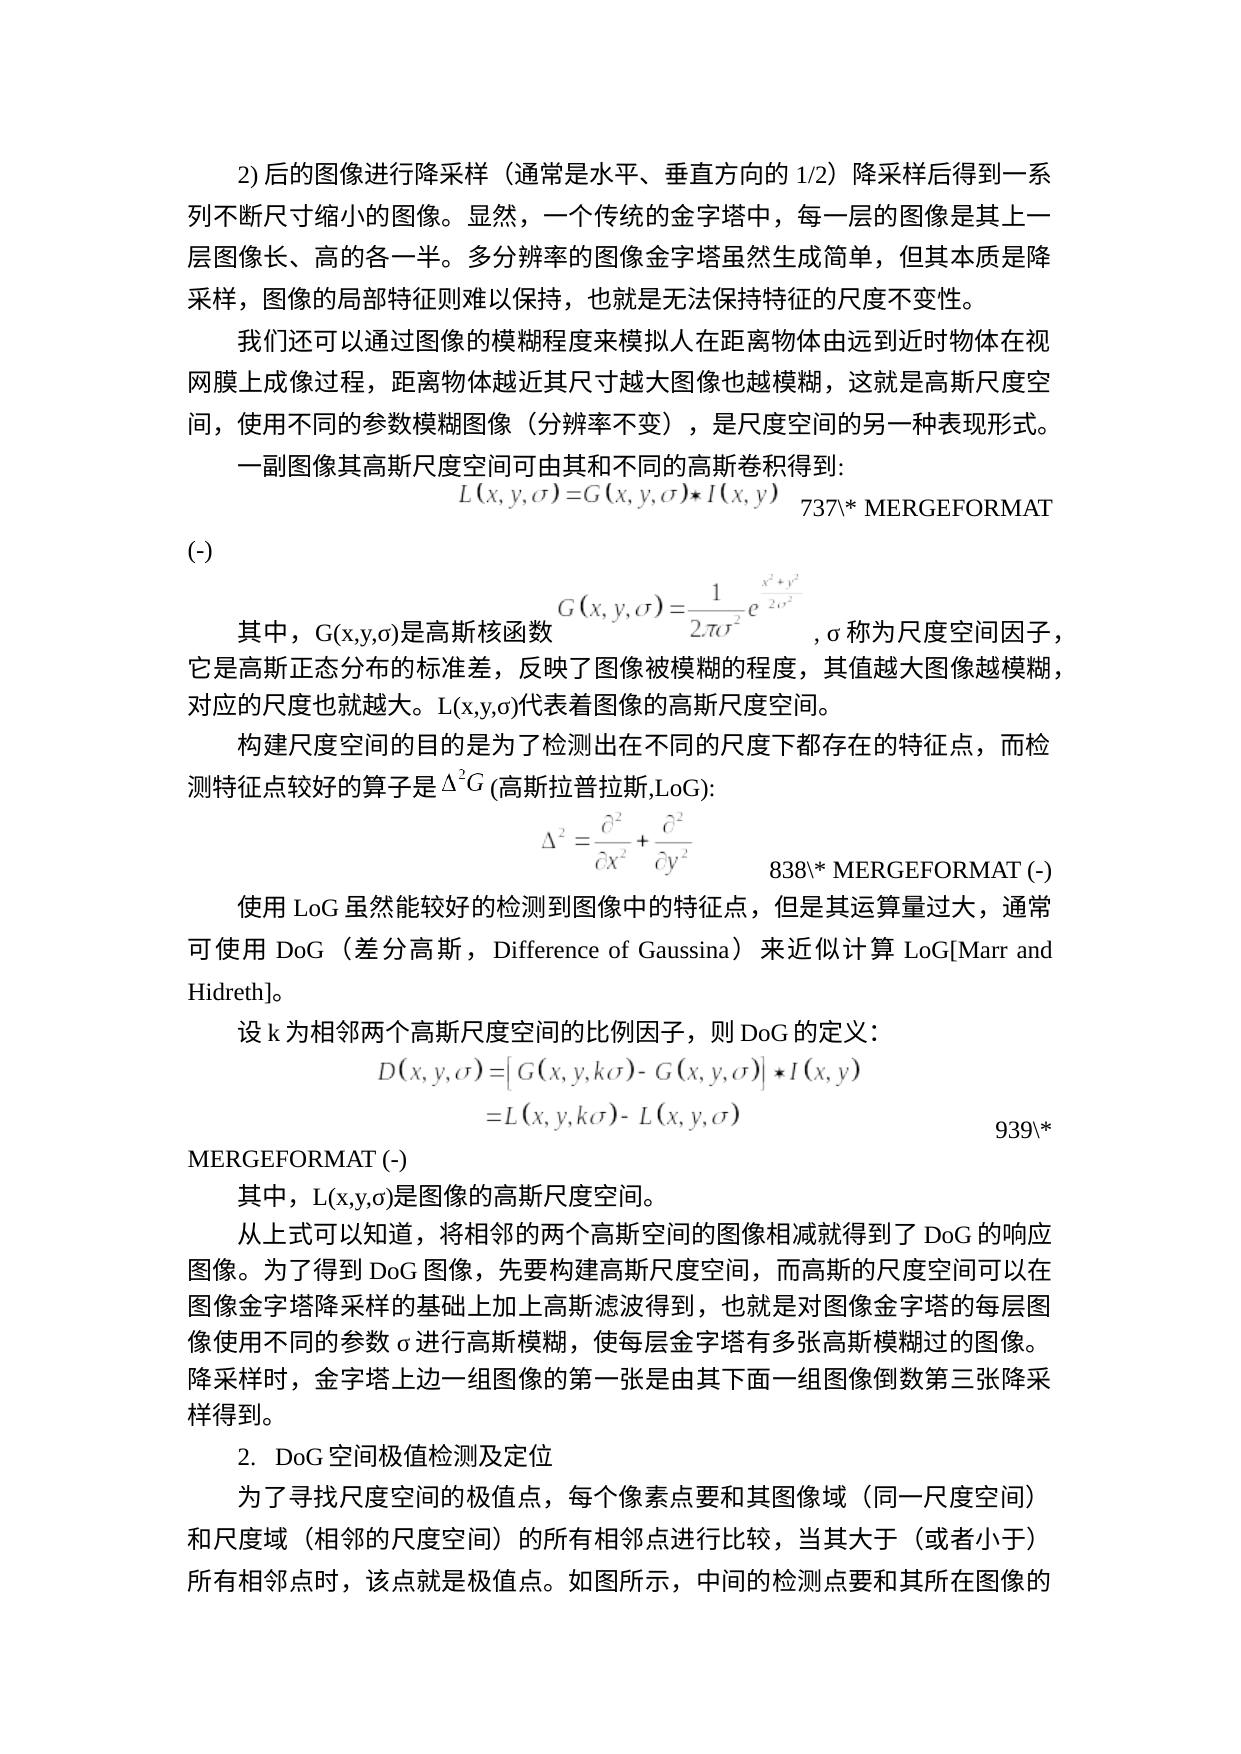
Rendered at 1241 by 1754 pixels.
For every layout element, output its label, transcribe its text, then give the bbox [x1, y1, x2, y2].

text 2) 后的图像进行降采样（通常是水平、垂直方向的1/2）降采样后得到一系列不断尺寸缩小的图像。显然，一个传统的金字塔中，每一层的图像是其上一层图像长、高的各一半。多分辨率的图像金字塔虽然生成简单，但其本质是降采样，图像的局部特征则难以保持，也就是无法保持特征的尺度不变性。 [187, 150, 1053, 317]
text 其中，G(x,y,σ)是高斯核函数 , σ称为尺度空间因子，它是高斯正态分布的标准差，反映了图像被模糊的程度，其值越大图像越模糊，对应的尺度也就越大。L(x,y,σ)代表着图像的高斯尺度空间。 [187, 567, 1053, 721]
list DoG空间极值检测及定位 [237, 1432, 1053, 1473]
text 构建尺度空间的目的是为了检测出在不同的尺度下都存在的特征点，而检测特征点较好的算子是(高斯拉普拉斯,LoG): [187, 721, 1053, 805]
text 设k为相邻两个高斯尺度空间的比例因子，则DoG的定义： [187, 1008, 1053, 1050]
text 从上式可以知道，将相邻的两个高斯空间的图像相减就得到了DoG的响应图像。为了得到DoG图像，先要构建高斯尺度空间，而高斯的尺度空间可以在图像金字塔降采样的基础上加上高斯滤波得到，也就是对图像金字塔的每层图像使用不同的参数σ进行高斯模糊，使每层金字塔有多张高斯模糊过的图像。降采样时，金字塔上边一组图像的第一张是由其下面一组图像倒数第三张降采样得到。 [187, 1214, 1053, 1432]
text 一副图像其高斯尺度空间可由其和不同的高斯卷积得到: [187, 442, 1053, 483]
text 我们还可以通过图像的模糊程度来模拟人在距离物体由远到近时物体在视网膜上成像过程，距离物体越近其尺寸越大图像也越模糊，这就是高斯尺度空间，使用不同的参数模糊图像（分辨率不变），是尺度空间的另一种表现形式。 [187, 317, 1053, 442]
text 其中，L(x,y,σ)是图像的高斯尺度空间。 [187, 1172, 1053, 1214]
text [187, 1473, 1053, 1598]
text 使用LoG虽然能较好的检测到图像中的特征点，但是其运算量过大，通常可使用DoG（差分高斯，Difference of Gaussina）来近似计算LoG[Marr and Hidreth]。 [187, 883, 1053, 1008]
